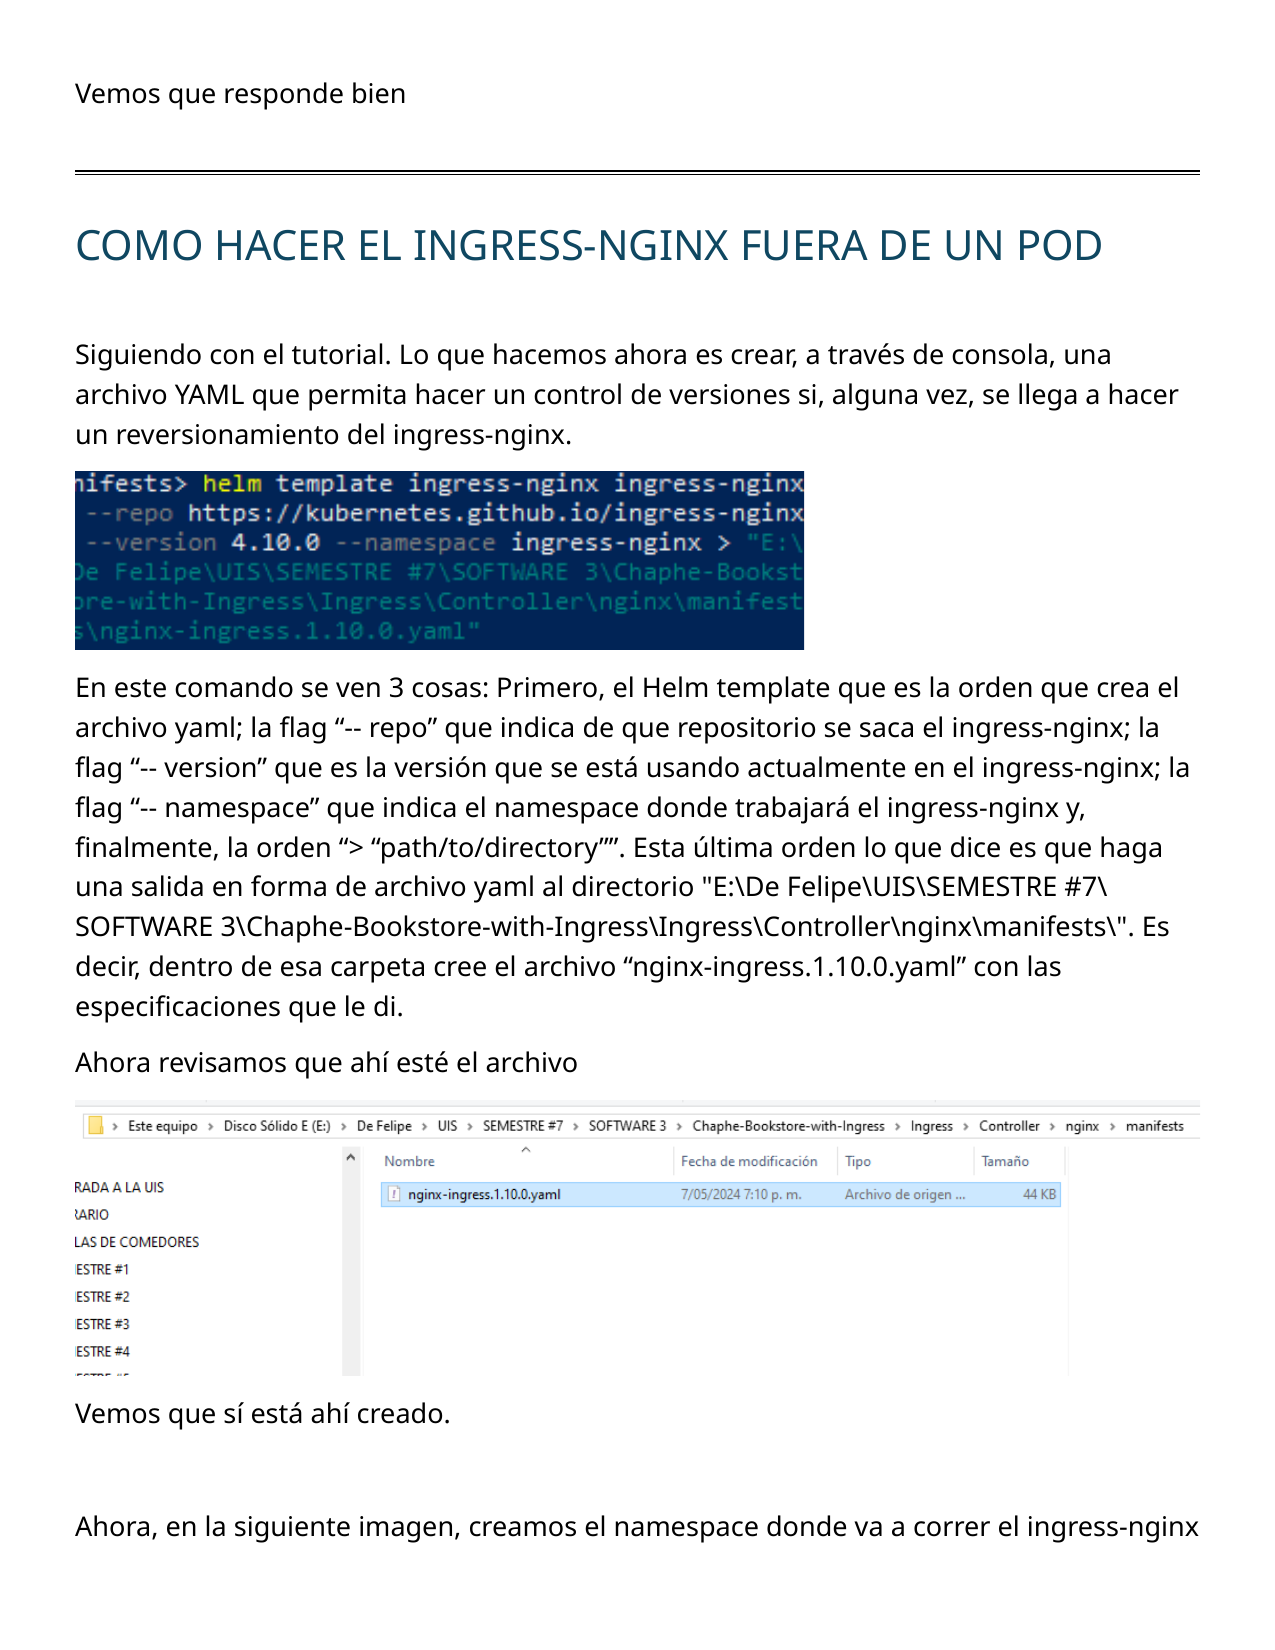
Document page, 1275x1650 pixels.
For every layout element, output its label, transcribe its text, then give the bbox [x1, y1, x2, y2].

picture [75, 471, 805, 650]
text Siguiendo con el tutorial. Lo que hacemos ahora es crear, a través de consola, una archivo YAML que permita hacer un control de versiones si, alguna vez, se llega a hacer un reversionamiento del ingress-nginx. [75, 336, 1200, 452]
subtitle COMO HACER EL INGRESS-NGINX FUERA DE UN POD [75, 216, 1200, 272]
text Ahora, en la siguiente imagen, creamos el namespace donde va a correr el ingress-nginx [75, 1507, 1200, 1544]
picture [75, 567, 80, 576]
picture [75, 1100, 1200, 1376]
text En este comando se ven 3 cosas: Primero, el Helm template que es la orden que crea el archivo yaml; la flag “-- repo” que indica de que repositorio se saca el ingress-nginx; la flag “-- version” que es la versión que se está usando actualmente en el ingress-nginx; la flag “-- namespace” que indica el namespace donde trabajará el ingress-nginx y, finalmente, la orden “> “path/to/directory””. Esta última orden lo que dice es que haga una salida en forma de archivo yaml al directorio "E:\De Felipe\UIS\SEMESTRE #7\SOFTWARE 3\Chaphe-Bookstore-with-Ingress\Ingress\Controller\nginx\manifests\". Es decir, dentro de esa carpeta cree el archivo “nginx-ingress.1.10.0.yaml” con las especificaciones que le di. [75, 669, 1200, 1024]
text Vemos que sí está ahí creado. [75, 1394, 1200, 1431]
picture [75, 598, 80, 606]
text Vemos que responde bien [75, 75, 1200, 112]
text Ahora revisamos que ahí esté el archivo [75, 1044, 1200, 1081]
